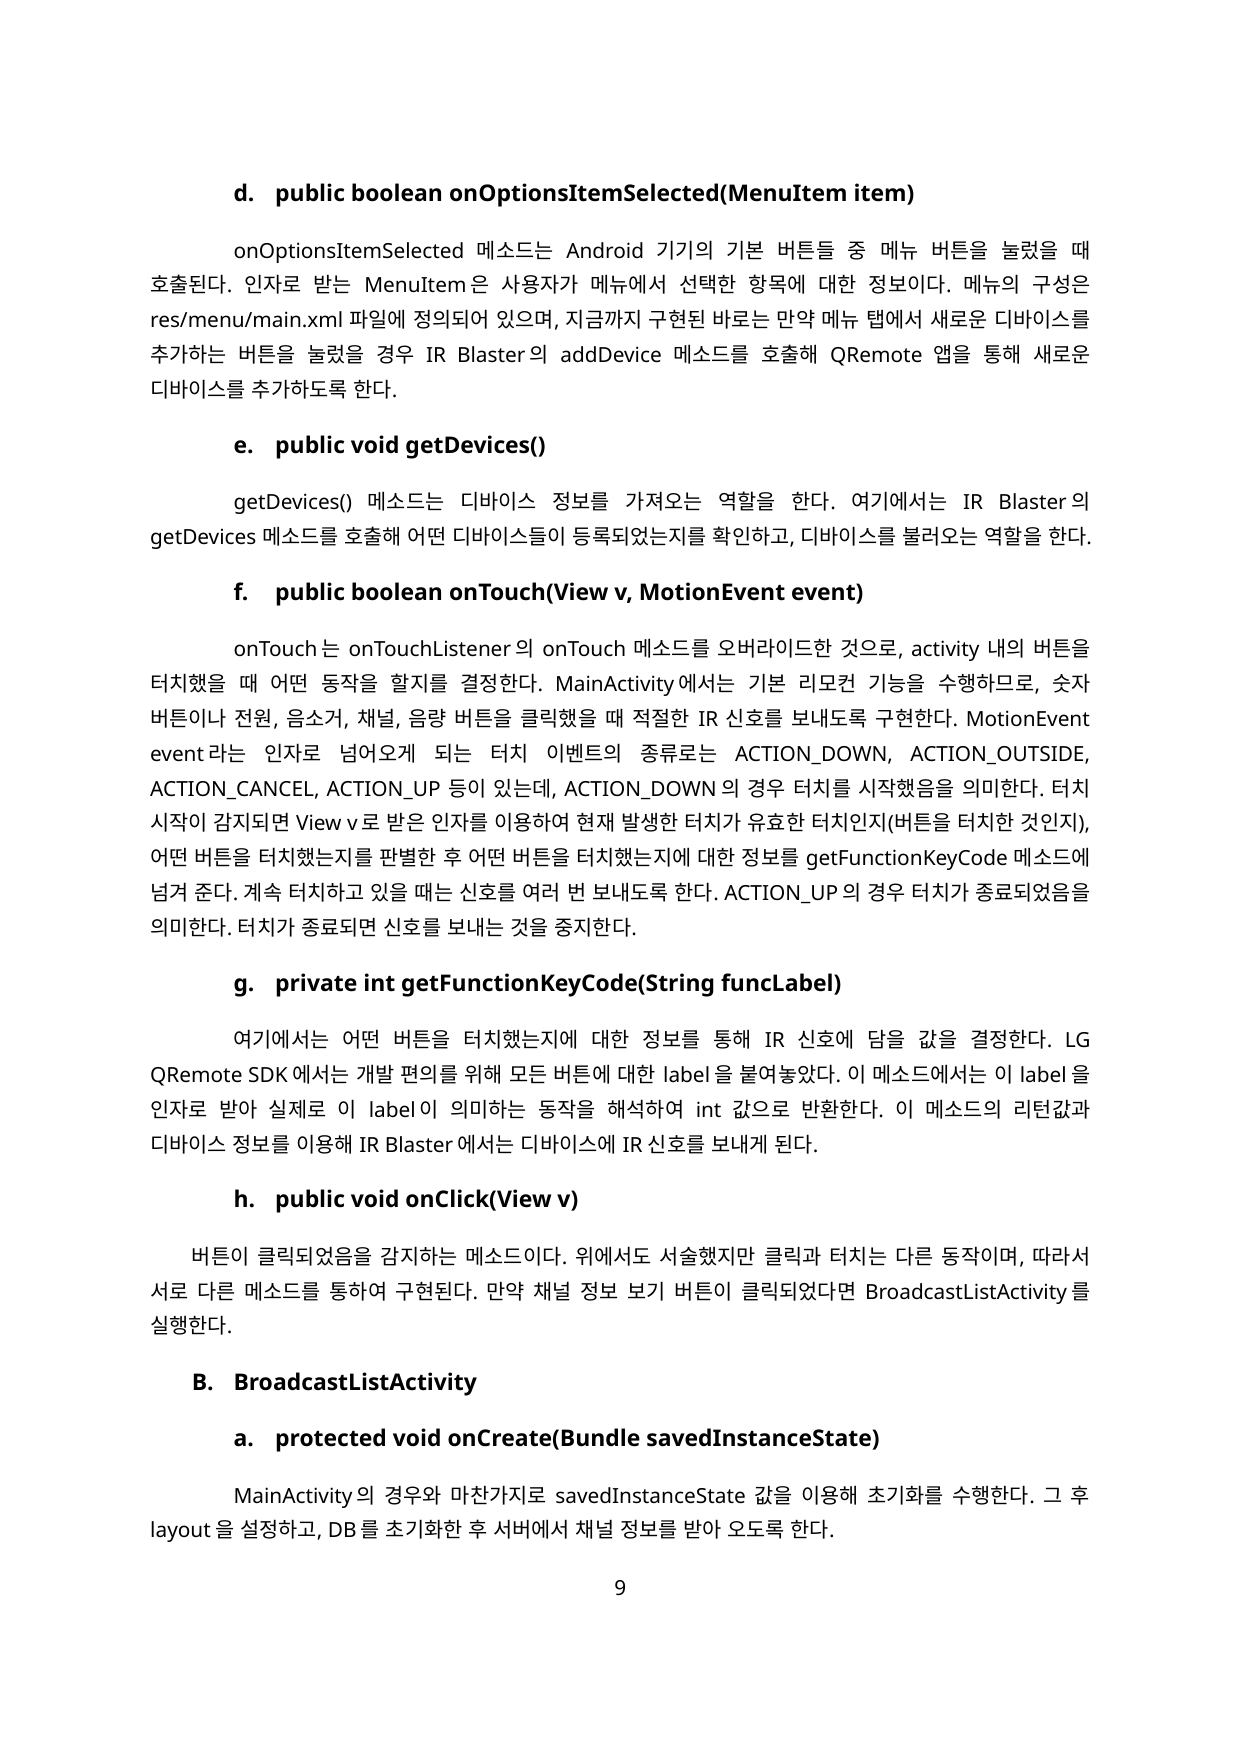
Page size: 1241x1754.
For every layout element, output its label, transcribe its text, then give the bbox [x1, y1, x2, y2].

text MainActivity의 경우와 마찬가지로 savedInstanceState 값을 이용해 초기화를 수행한다. 그 후 layout을 설정하고, DB를 초기화한 후 서버에서 채널 정보를 받아 오도록 한다. [150, 1479, 1090, 1544]
subtitle public boolean onTouch(View v, MotionEvent event) [233, 576, 1090, 607]
subtitle protected void onCreate(Bundle savedInstanceState) [233, 1422, 1090, 1453]
subtitle private int getFunctionKeyCode(String funcLabel) [233, 967, 1090, 998]
text 버튼이 클릭되었음을 감지하는 메소드이다. 위에서도 서술했지만 클릭과 터치는 다른 동작이며, 따라서 서로 다른 메소드를 통하여 구현된다. 만약 채널 정보 보기 버튼이 클릭되었다면 BroadcastListActivity를 실행한다. [150, 1240, 1090, 1340]
subtitle public void getDevices() [233, 429, 1090, 460]
subtitle BroadcastListActivity [192, 1365, 1090, 1397]
text 여기에서는 어떤 버튼을 터치했는지에 대한 정보를 통해 IR 신호에 담을 값을 결정한다. LG QRemote SDK에서는 개발 편의를 위해 모든 버튼에 대한 label을 붙여놓았다. 이 메소드에서는 이 label을 인자로 받아 실제로 이 label이 의미하는 동작을 해석하여 int 값으로 반환한다. 이 메소드의 리턴값과 디바이스 정보를 이용해 IR Blaster에서는 디바이스에 IR 신호를 보내게 된다. [150, 1023, 1090, 1158]
text onOptionsItemSelected 메소드는 Android 기기의 기본 버튼들 중 메뉴 버튼을 눌렀을 때 호출된다. 인자로 받는 MenuItem은 사용자가 메뉴에서 선택한 항목에 대한 정보이다. 메뉴의 구성은 res/menu/main.xml 파일에 정의되어 있으며, 지금까지 구현된 바로는 만약 메뉴 탭에서 새로운 디바이스를 추가하는 버튼을 눌렀을 경우 IR Blaster의 addDevice 메소드를 호출해 QRemote 앱을 통해 새로운 디바이스를 추가하도록 한다. [150, 234, 1090, 403]
text onTouch는 onTouchListener의 onTouch 메소드를 오버라이드한 것으로, activity 내의 버튼을 터치했을 때 어떤 동작을 할지를 결정한다. MainActivity에서는 기본 리모컨 기능을 수행하므로, 숫자 버튼이나 전원, 음소거, 채널, 음량 버튼을 클릭했을 때 적절한 IR 신호를 보내도록 구현한다. MotionEvent event라는 인자로 넘어오게 되는 터치 이벤트의 종류로는 ACTION_DOWN, ACTION_OUTSIDE, ACTION_CANCEL, ACTION_UP 등이 있는데, ACTION_DOWN의 경우 터치를 시작했음을 의미한다. 터치 시작이 감지되면 View v로 받은 인자를 이용하여 현재 발생한 터치가 유효한 터치인지(버튼을 터치한 것인지), 어떤 버튼을 터치했는지를 판별한 후 어떤 버튼을 터치했는지에 대한 정보를 getFunctionKeyCode 메소드에 넘겨 준다. 계속 터치하고 있을 때는 신호를 여러 번 보내도록 한다. ACTION_UP의 경우 터치가 종료되었음을 의미한다. 터치가 종료되면 신호를 보내는 것을 중지한다. [150, 633, 1090, 941]
subtitle public void onClick(View v) [233, 1183, 1090, 1215]
subtitle public boolean onOptionsItemSelected(MenuItem item) [233, 177, 1090, 208]
text getDevices() 메소드는 디바이스 정보를 가져오는 역할을 한다. 여기에서는 IR Blaster의 getDevices 메소드를 호출해 어떤 디바이스들이 등록되었는지를 확인하고, 디바이스를 불러오는 역할을 한다. [150, 486, 1090, 551]
